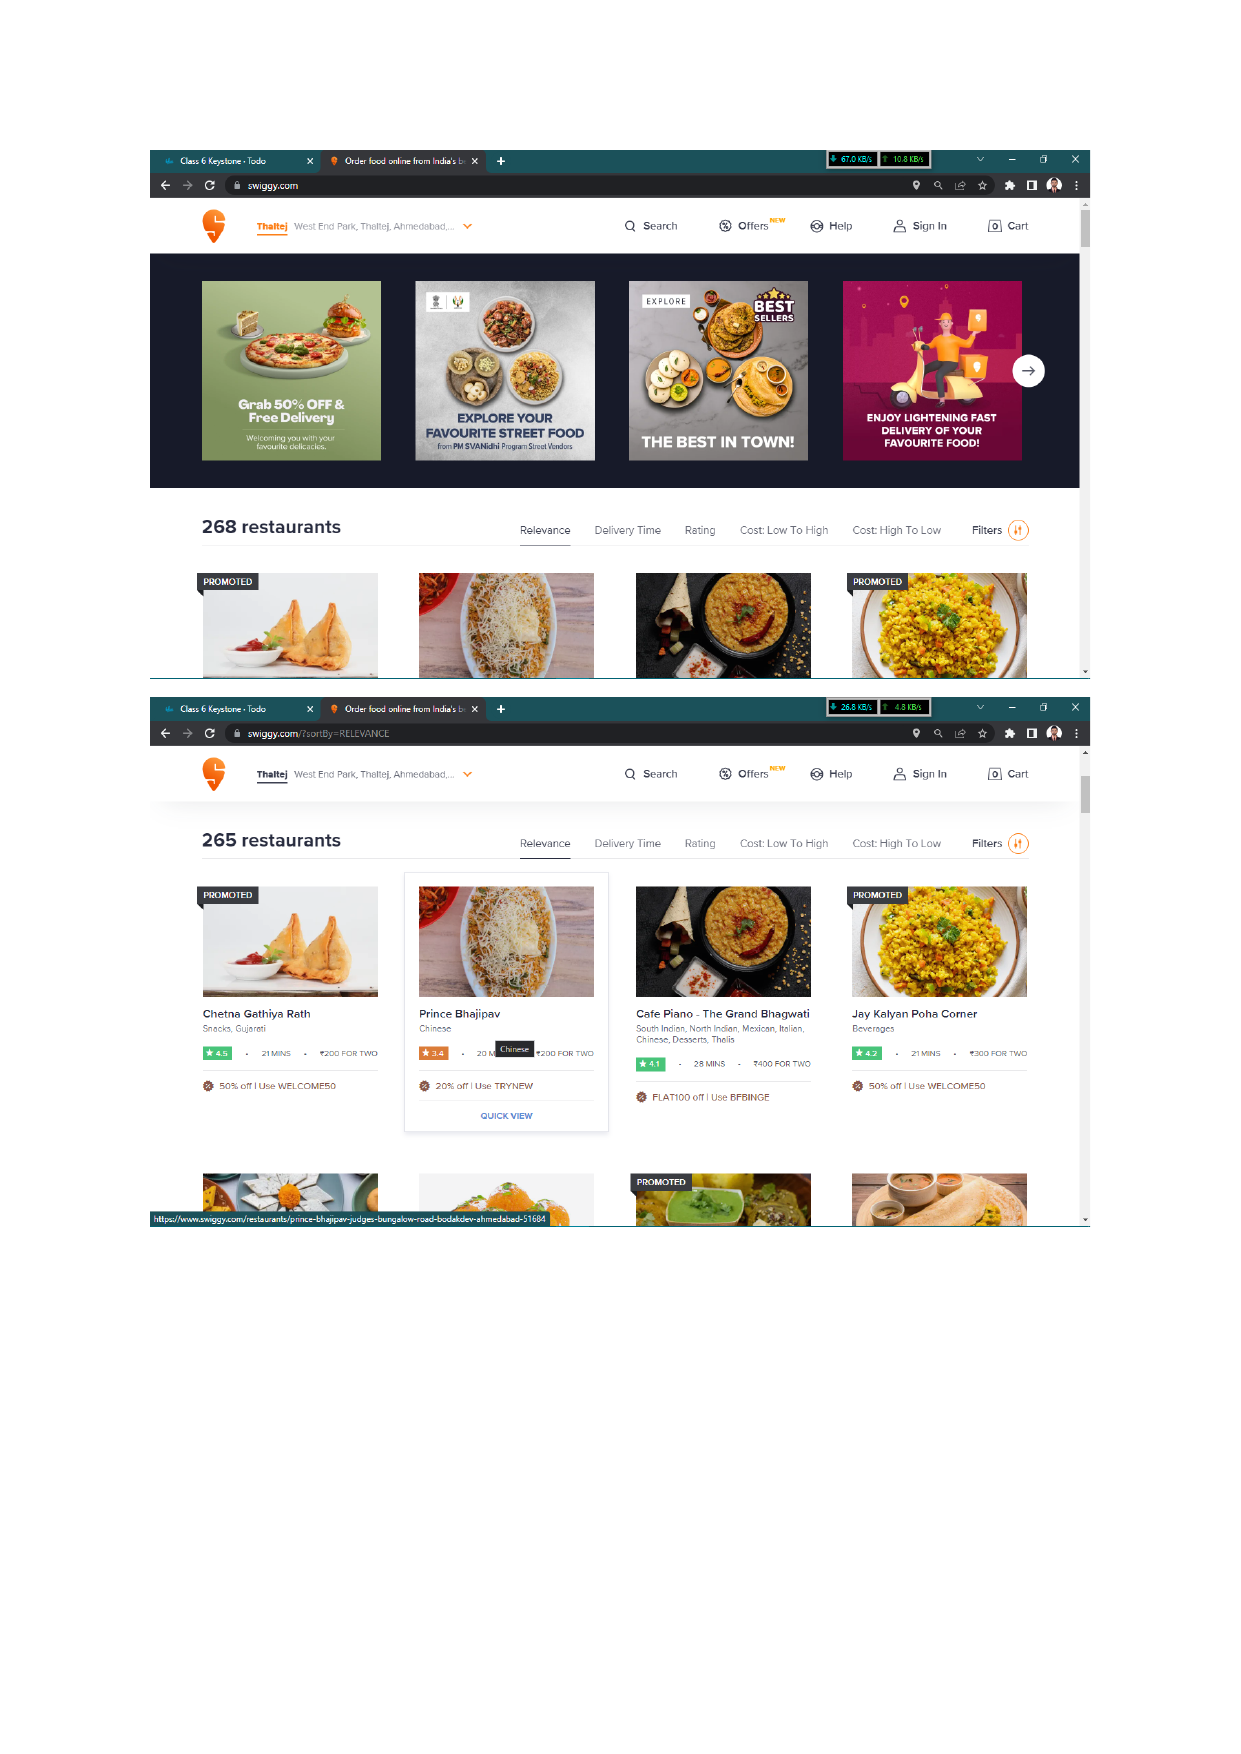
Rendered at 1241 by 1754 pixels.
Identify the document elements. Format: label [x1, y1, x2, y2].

picture [150, 150, 1091, 679]
picture [150, 697, 1091, 1227]
